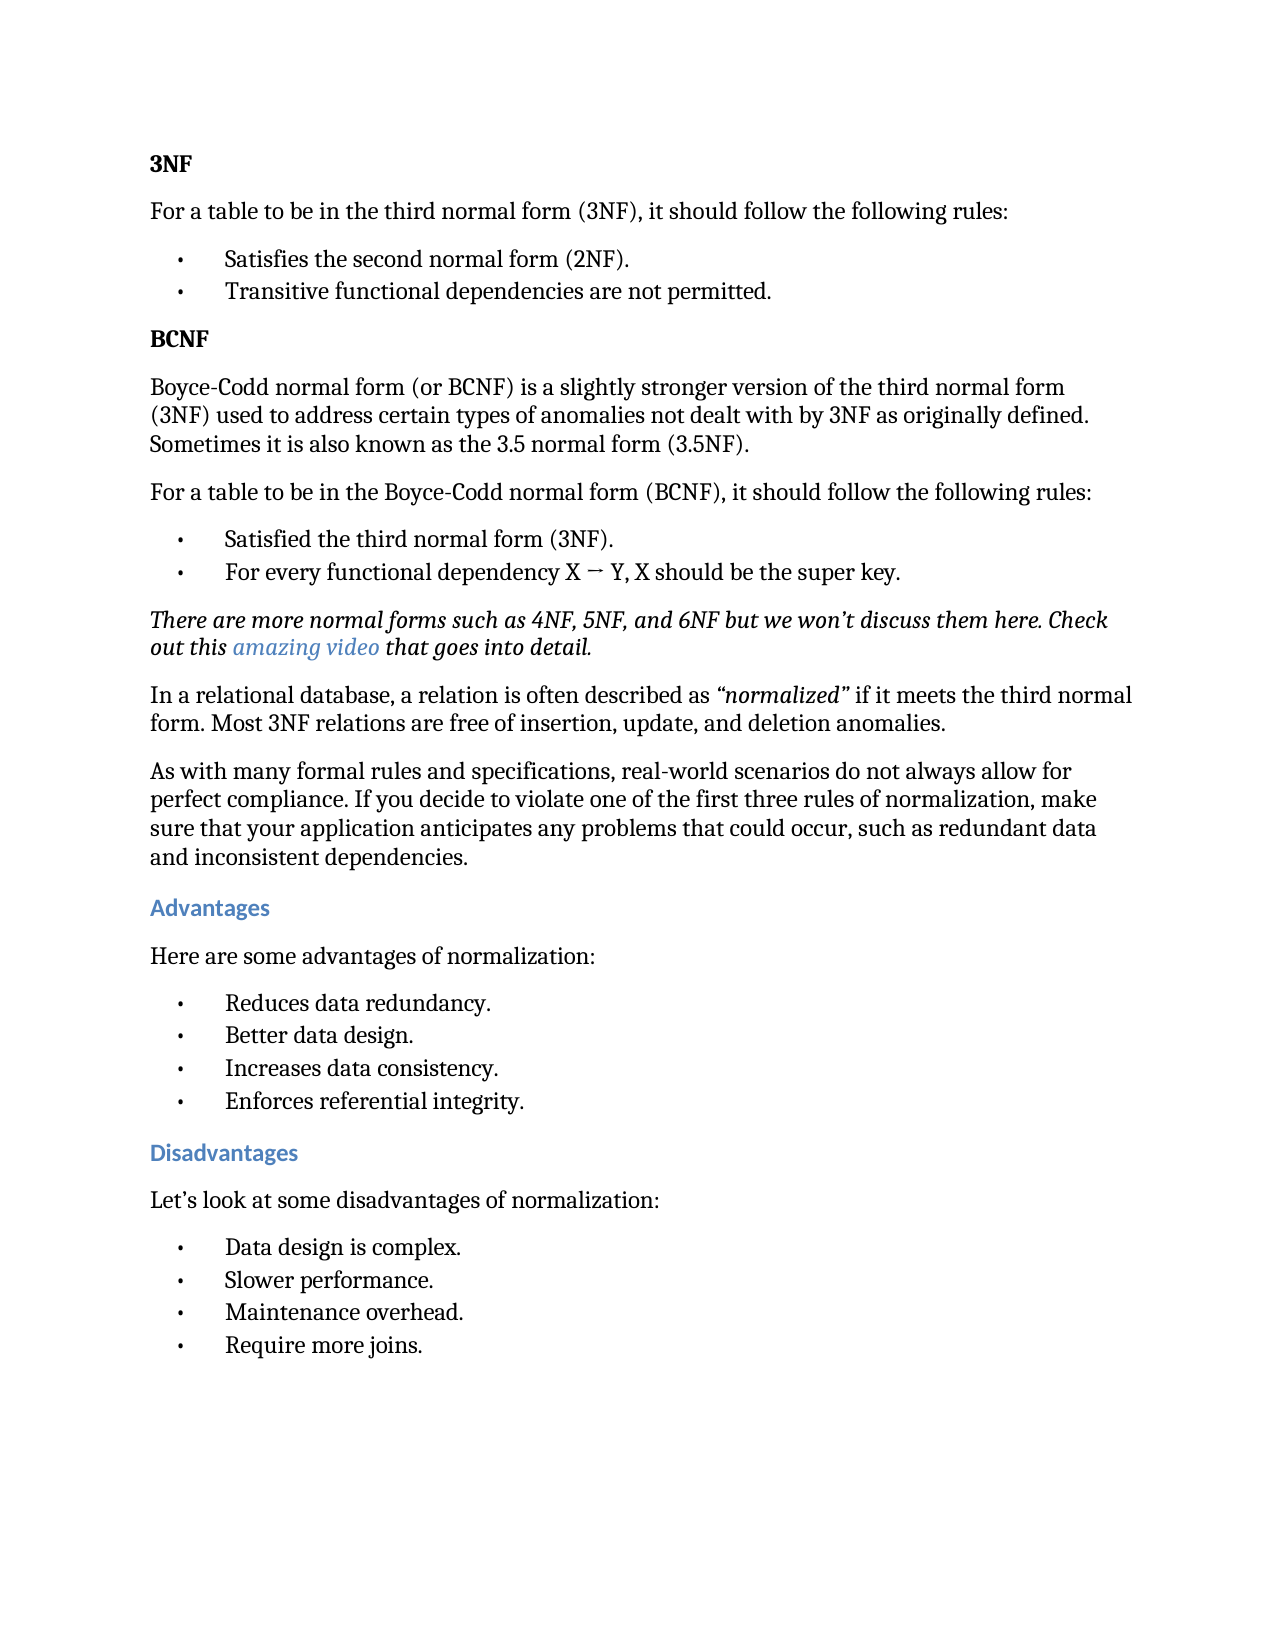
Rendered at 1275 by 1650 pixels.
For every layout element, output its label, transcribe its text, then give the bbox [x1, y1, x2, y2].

text There are more normal forms such as 4NF, 5NF, and 6NF but we won’t discuss them here. Check out this amazing video that goes into detail. [150, 606, 1120, 662]
text In a relational database, a relation is often described as “normalized” if it meets the third normal form. Most 3NF relations are free of insertion, update, and deletion anomalies. [150, 681, 1137, 737]
list Enforces referential integrity. [175, 1087, 1137, 1116]
text Here are some advantages of normalization: [150, 942, 1137, 971]
list Better data design. [175, 1021, 1137, 1050]
text Let’s look at some disadvantages of normalization: [150, 1186, 1137, 1214]
list Reduces data redundancy. [175, 989, 1137, 1018]
list Data design is complex. [175, 1233, 1137, 1261]
list Slower performance. [175, 1266, 1137, 1294]
list Transitive functional dependencies are not permitted. [175, 277, 1137, 306]
list For every functional dependency X → Y, X should be the super key. [175, 557, 1137, 586]
list Require more joins. [175, 1331, 1137, 1359]
subtitle Advantages [150, 892, 1137, 923]
subtitle Disadvantages [150, 1137, 1137, 1167]
text For a table to be in the third normal form (3NF), it should follow the following rules: [150, 197, 1137, 226]
subtitle BCNF [150, 324, 1137, 353]
list Satisfied the third normal form (3NF). [175, 525, 1137, 554]
subtitle 3NF [150, 150, 1137, 178]
text For a table to be in the Boyce-Codd normal form (BCNF), it should follow the following rules: [150, 478, 1120, 506]
text As with many formal rules and specifications, real-world scenarios do not always allow for perfect compliance. If you decide to violate one of the first three rules of normalization, make sure that your application anticipates any problems that could occur, such as redundant data and inconsistent dependencies. [150, 757, 1120, 872]
list Increases data consistency. [175, 1054, 1137, 1082]
list Satisfies the second normal form (2NF). [175, 245, 1137, 273]
list Maintenance overhead. [175, 1298, 1137, 1327]
text Boyce-Codd normal form (or BCNF) is a slightly stronger version of the third normal form (3NF) used to address certain types of anomalies not dealt with by 3NF as originally defined. Sometimes it is also known as the 3.5 normal form (3.5NF). [150, 372, 1120, 459]
